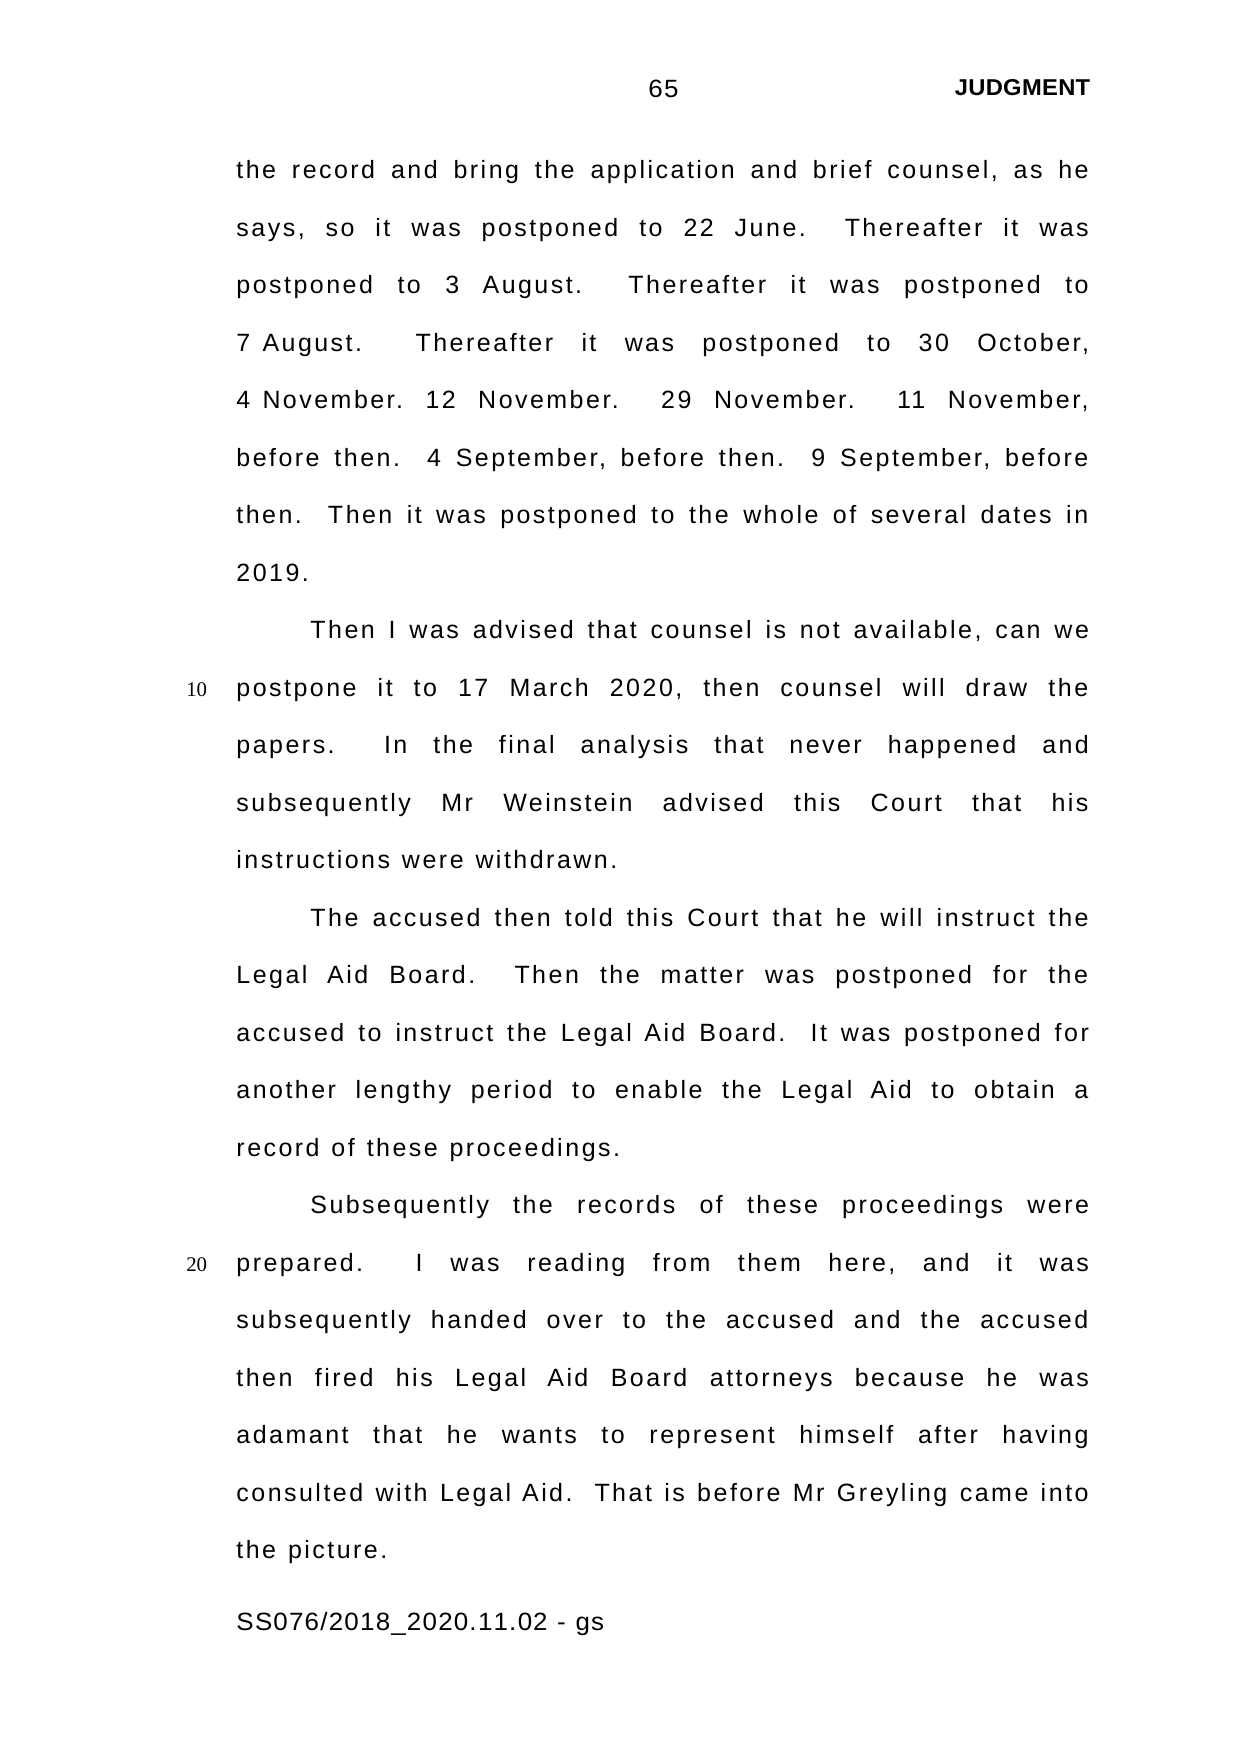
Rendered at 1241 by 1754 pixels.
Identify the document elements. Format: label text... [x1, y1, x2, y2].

text The accused then told this Court that he will instruct the Legal Aid Board. Then the matter was postponed for the accused to instruct the Legal Aid Board. It was postponed for another lengthy period to enable the Legal Aid to obtain a record of these proceedings. [236, 903, 1090, 1162]
text Subsequently the records of these proceedings were prepared. I was reading from them here, and it was subsequently handed over to the accused and the accused then fired his Legal Aid Board attorneys because he was adamant that he wants to represent himself after having consulted with Legal Aid. That is before Mr Greyling came into the picture. [236, 1190, 1090, 1564]
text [236, 155, 1090, 587]
text Then I was advised that counsel is not available, can we postpone it to 17 March 2020, then counsel will draw the papers. In the final analysis that never happened and subsequently Mr Weinstein advised this Court that his instructions were withdrawn. [236, 615, 1090, 874]
